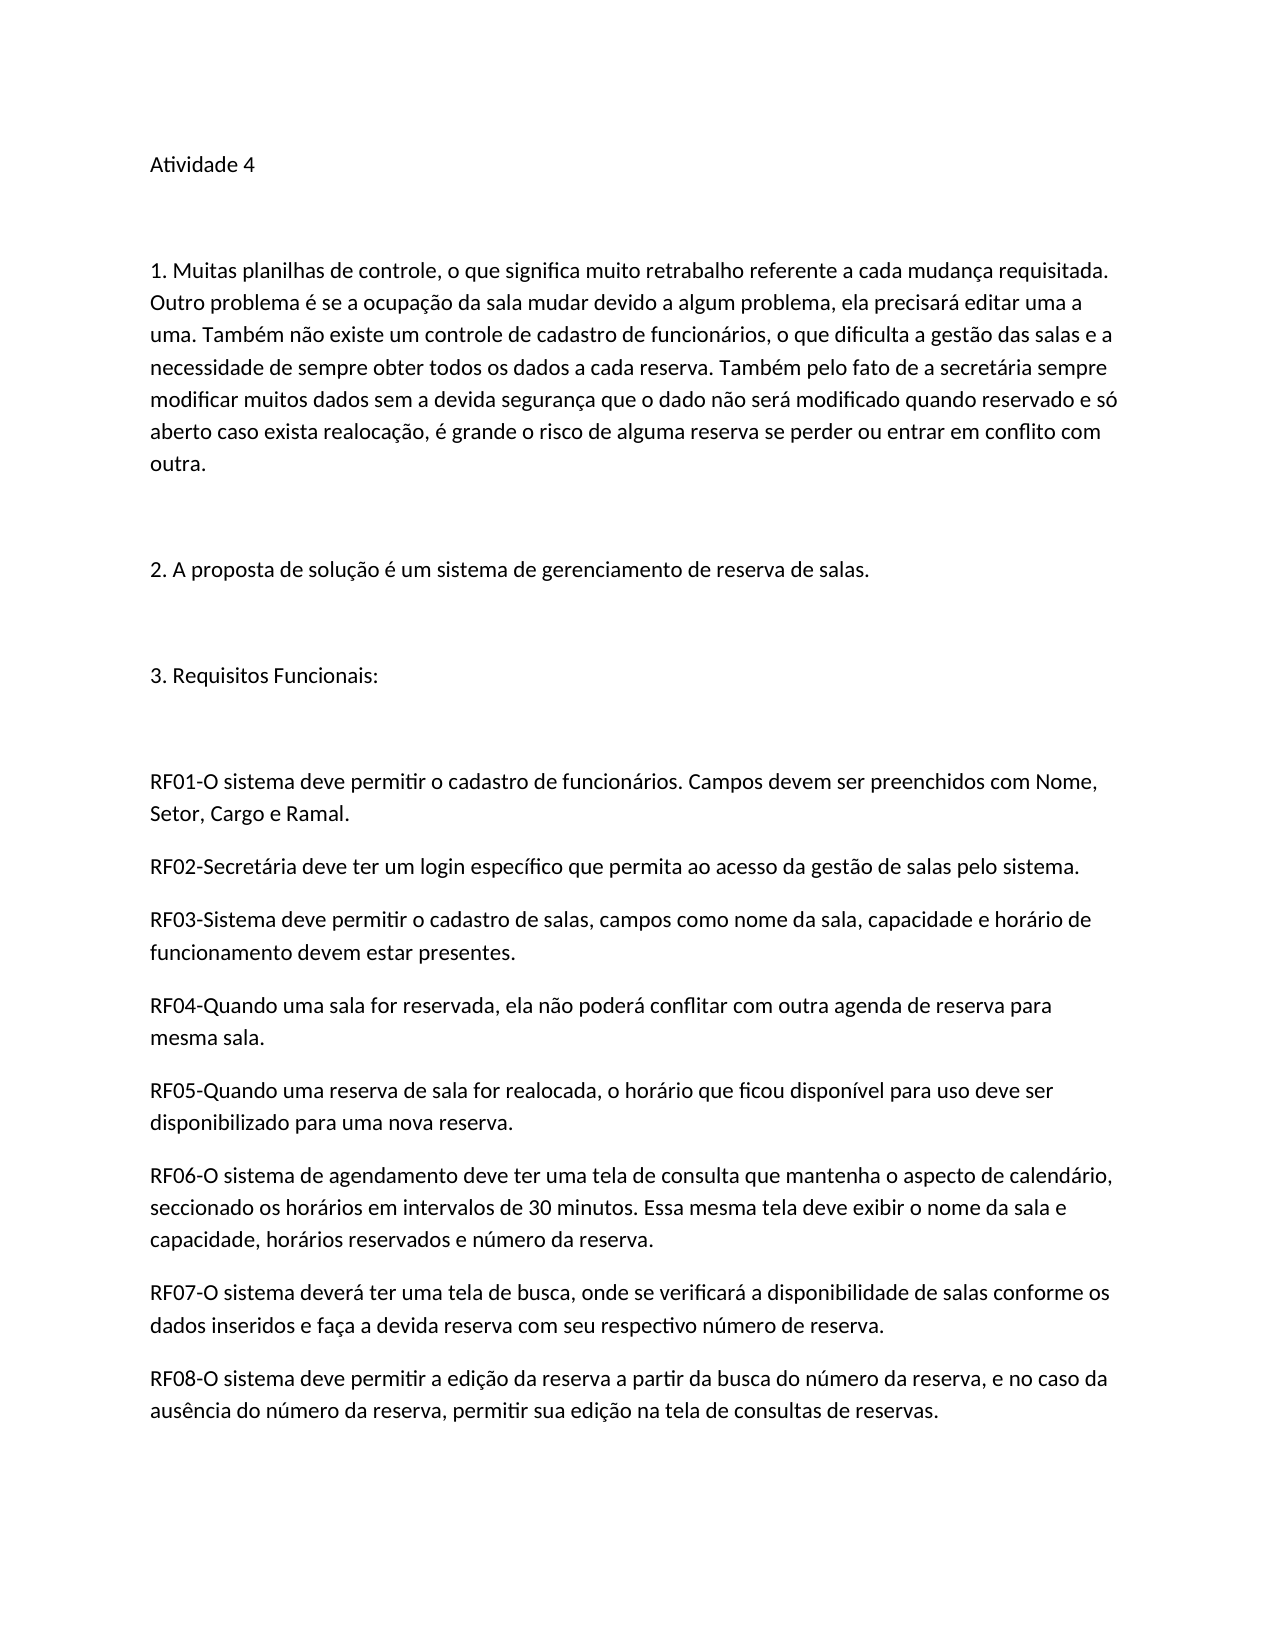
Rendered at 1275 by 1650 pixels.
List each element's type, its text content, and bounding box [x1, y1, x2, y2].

text RF03-Sistema deve permitir o cadastro de salas, campos como nome da sala, capacidade e horário de funcionamento devem estar presentes. [150, 906, 1125, 966]
text RF01-O sistema deve permitir o cadastro de funcionários. Campos devem ser preenchidos com Nome, Setor, Cargo e Ramal. [150, 767, 1125, 827]
text RF05-Quando uma reserva de sala for realocada, o horário que ficou disponível para uso deve ser disponibilizado para uma nova reserva. [150, 1076, 1125, 1136]
text 1. Muitas planilhas de controle, o que significa muito retrabalho referente a cada mudança requisitada. Outro problema é se a ocupação da sala mudar devido a algum problema, ela precisará editar uma a uma. Também não existe um controle de cadastro de funcionários, o que dificulta a gestão das salas e a necessidade de sempre obter todos os dados a cada reserva. Também pelo fato de a secretária sempre modificar muitos dados sem a devida segurança que o dado não será modificado quando reservado e só aberto caso exista realocação, é grande o risco de alguma reserva se perder ou entrar em conflito com outra. [150, 256, 1125, 477]
text RF02-Secretária deve ter um login específico que permita ao acesso da gestão de salas pelo sistema. [150, 852, 1125, 881]
text RF08-O sistema deve permitir a edição da reserva a partir da busca do número da reserva, e no caso da ausência do número da reserva, permitir sua edição na tela de consultas de reservas. [150, 1364, 1125, 1424]
text RF04-Quando uma sala for reservada, ela não poderá conflitar com outra agenda de reserva para mesma sala. [150, 991, 1125, 1051]
text 3. Requisitos Funcionais: [150, 661, 1125, 689]
text RF07-O sistema deverá ter uma tela de busca, onde se verificará a disponibilidade de salas conforme os dados inseridos e faça a devida reserva com seu respectivo número de reserva. [150, 1278, 1125, 1339]
text Atividade 4 [150, 150, 1125, 178]
text RF06-O sistema de agendamento deve ter uma tela de consulta que mantenha o aspecto de calendário, seccionado os horários em intervalos de 30 minutos. Essa mesma tela deve exibir o nome da sala e capacidade, horários reservados e número da reserva. [150, 1161, 1125, 1253]
text 2. A proposta de solução é um sistema de gerenciamento de reserva de salas. [150, 555, 1125, 583]
